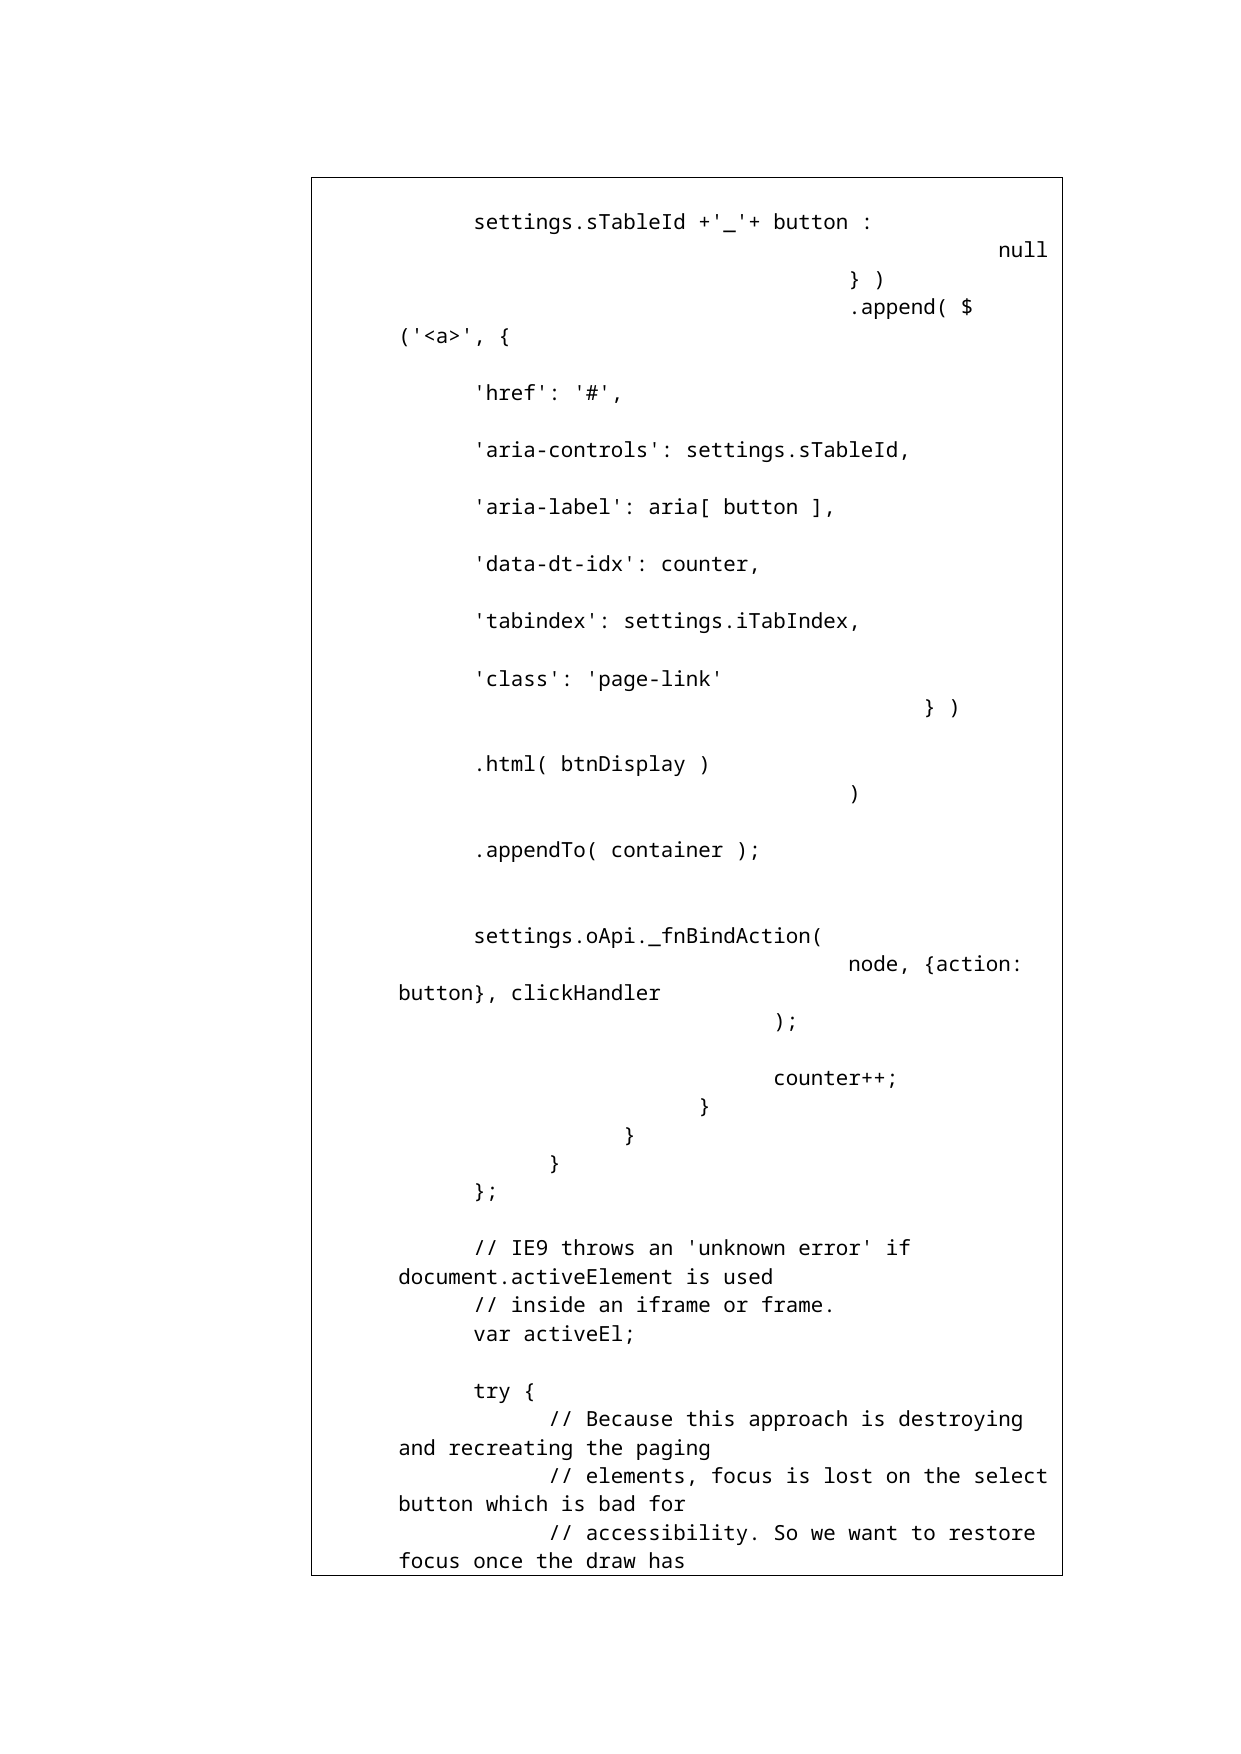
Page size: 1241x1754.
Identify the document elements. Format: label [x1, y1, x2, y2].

table_header [312, 178, 1062, 1575]
